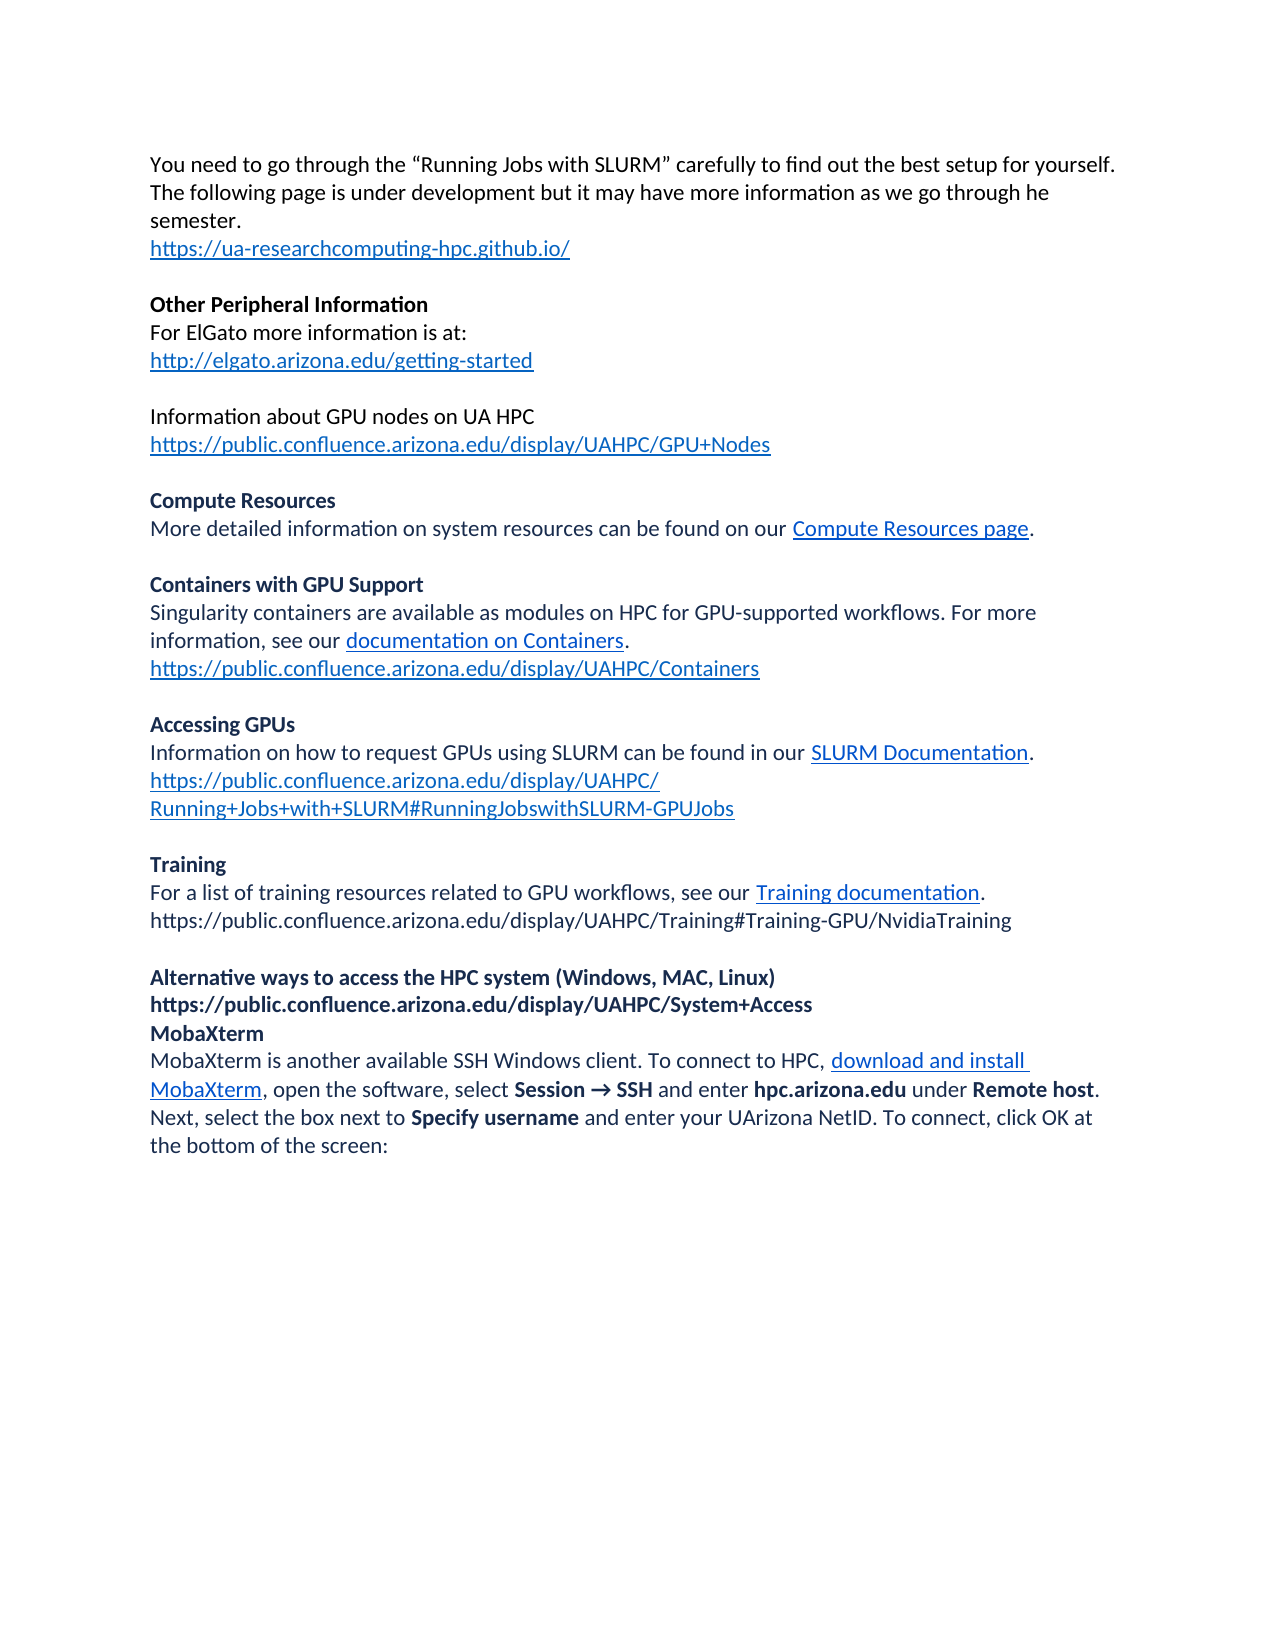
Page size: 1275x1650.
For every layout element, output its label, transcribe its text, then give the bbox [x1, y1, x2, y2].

text For ElGato more information is at: [150, 318, 1125, 346]
subtitle Alternative ways to access the HPC system (Windows, MAC, Linux) https://public.confluence.arizona.edu/display/UAHPC/System+Access [150, 963, 1125, 1019]
text https://public.confluence.arizona.edu/display/UAHPC/Training#Training-GPU/NvidiaTraining [150, 907, 1125, 934]
text MobaXterm is another available SSH Windows client. To connect to HPC, download and install MobaXterm, open the software, select Session → SSH and enter hpc.arizona.edu under Remote host. Next, select the box next to Specify username and enter your UArizona NetID. To connect, click OK at the bottom of the screen: [150, 1047, 1125, 1159]
text Singularity containers are available as modules on HPC for GPU-supported workflows. For more information, see our documentation on Containers. [150, 598, 1125, 654]
subtitle Containers with GPU Support [150, 570, 1125, 598]
text https://public.confluence.arizona.edu/display/UAHPC/Containers [150, 654, 1125, 682]
subtitle Compute Resources [150, 486, 1125, 514]
subtitle Accessing GPUs [150, 710, 1125, 738]
subtitle Training [150, 851, 1125, 878]
text For a list of training resources related to GPU workflows, see our Training documentation. [150, 878, 1125, 907]
text https://ua-researchcomputing-hpc.github.io/ [150, 234, 1125, 262]
text More detailed information on system resources can be found on our Compute Resources page. [150, 514, 1125, 542]
text http://elgato.arizona.edu/getting-started [150, 346, 1125, 374]
text Other Peripheral Information [150, 290, 1125, 318]
text https://public.confluence.arizona.edu/display/UAHPC/GPU+Nodes [150, 430, 1125, 458]
subtitle MobaXterm [150, 1019, 1125, 1047]
text Information on how to request GPUs using SLURM can be found in our SLURM Documentation. [150, 738, 1125, 766]
text Information about GPU nodes on UA HPC [150, 402, 1125, 430]
text https://public.confluence.arizona.edu/display/UAHPC/Running+Jobs+with+SLURM#RunningJobswithSLURM-GPUJobs [150, 766, 1125, 822]
text You need to go through the “Running Jobs with SLURM” carefully to find out the best setup for yourself. [150, 150, 1125, 178]
text The following page is under development but it may have more information as we go through he semester. [150, 178, 1125, 234]
